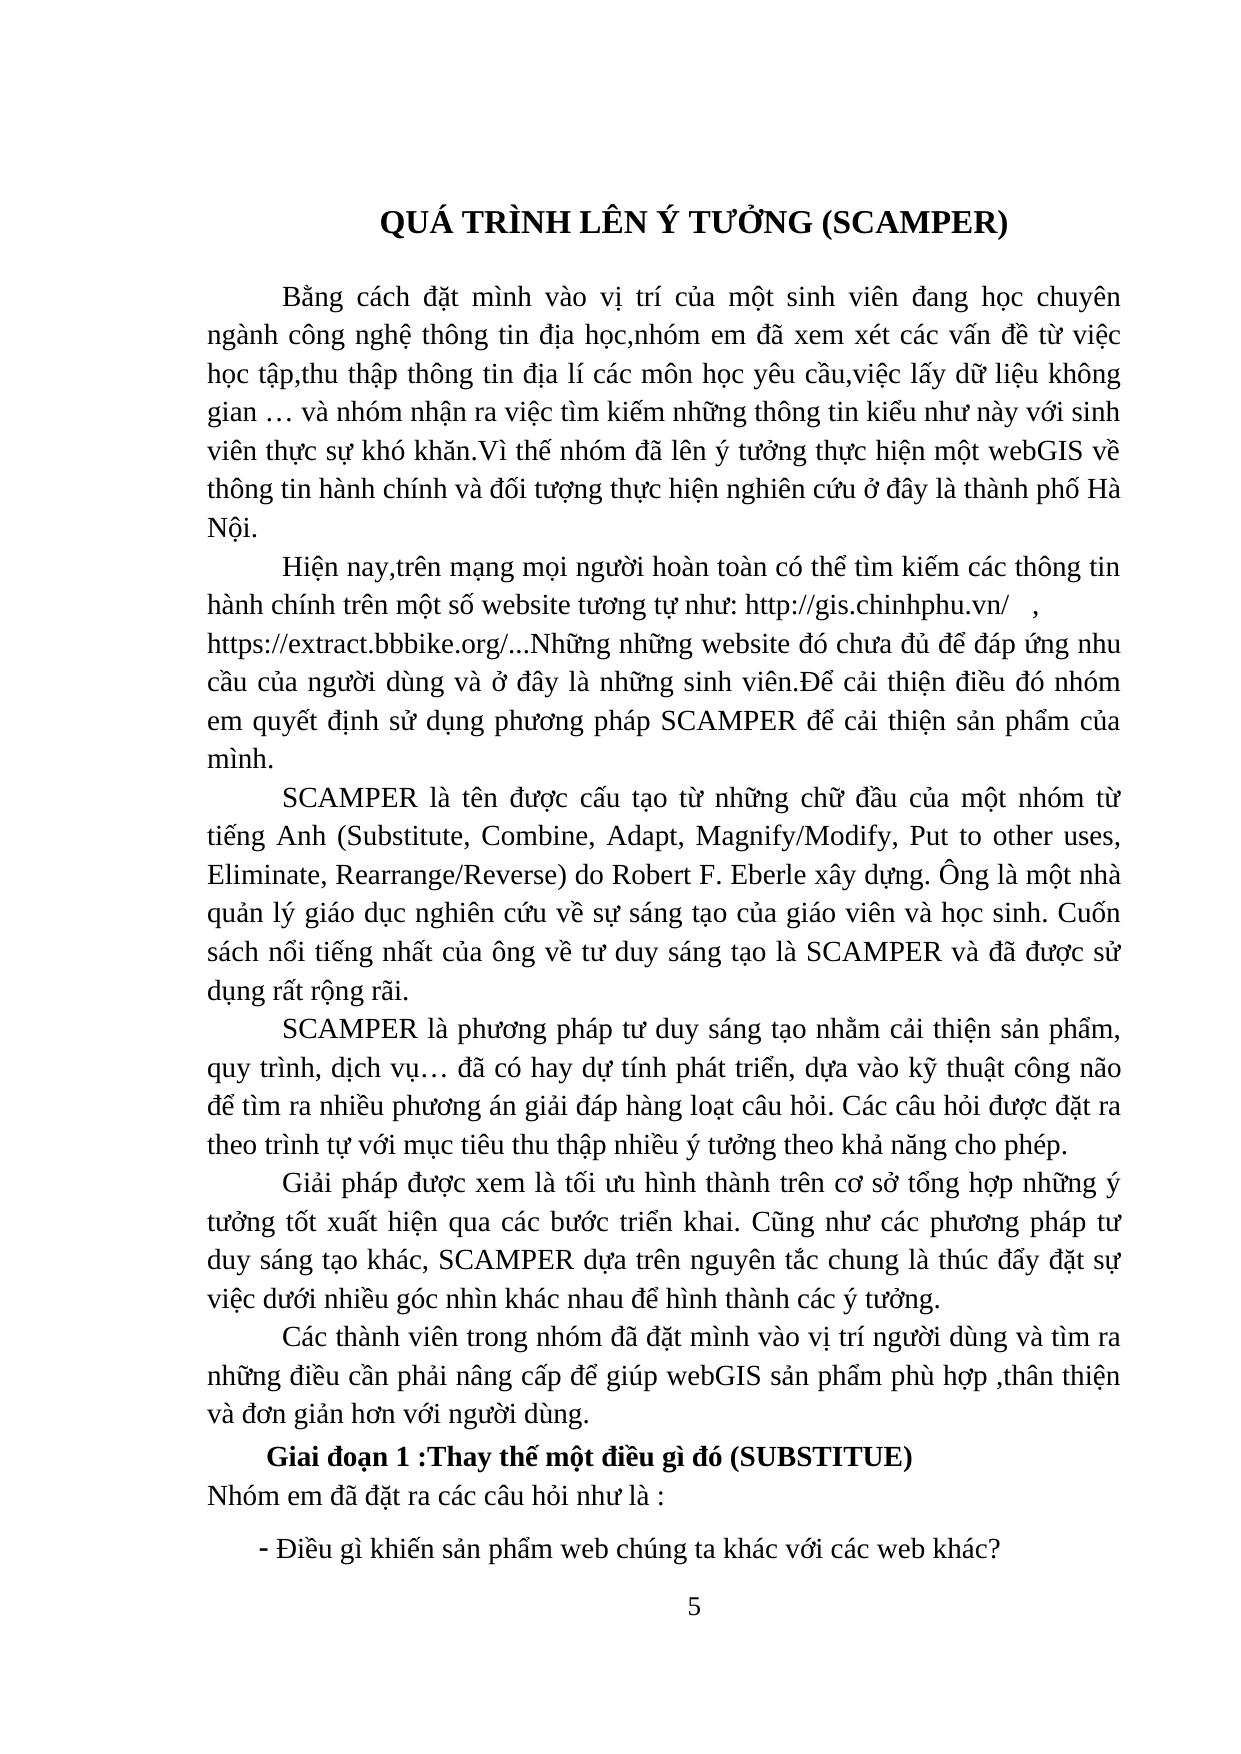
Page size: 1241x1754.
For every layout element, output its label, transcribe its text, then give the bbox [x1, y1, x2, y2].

text Bằng cách đặt mình vào vị trí của một sinh viên đang học chuyên ngành công nghệ thông tin địa học,nhóm em đã xem xét các vấn đề từ việc học tập,thu thập thông tin địa lí các môn học yêu cầu,việc lấy dữ liệu không gian … và nhóm nhận ra việc tìm kiếm những thông tin kiểu như này với sinh viên thực sự khó khăn.Vì thế nhóm đã lên ý tưởng thực hiện một webGIS về thông tin hành chính và đối tượng thực hiện nghiên cứu ở đây là thành phố Hà Nội. [207, 279, 1122, 544]
text Giải pháp được xem là tối ưu hình thành trên cơ sở tổng hợp những ý tưởng tốt xuất hiện qua các bước triển khai. Cũng như các phương pháp tư duy sáng tạo khác, SCAMPER dựa trên nguyên tắc chung là thúc đẩy đặt sự việc dưới nhiều góc nhìn khác nhau để hình thành các ý tưởng. [207, 1165, 1122, 1314]
subtitle QUÁ TRÌNH LÊN Ý TƯỞNG (SCAMPER) [207, 202, 1122, 241]
text SCAMPER là tên được cấu tạo từ những chữ đầu của một nhóm từ tiếng Anh (Substitute, Combine, Adapt, Magnify/Modify, Put to other uses, Eliminate, Rearrange/Reverse) do Robert F. Eberle xây dựng. Ông là một nhà quản lý giáo dục nghiên cứu về sự sáng tạo của giáo viên và học sinh. Cuốn sách nổi tiếng nhất của ông về tư duy sáng tạo là SCAMPER và đã được sử dụng rất rộng rãi. [207, 780, 1122, 1006]
subtitle Giai đoạn 1 :Thay thế một điều gì đó (SUBSTITUE) [207, 1439, 1122, 1473]
text Nhóm em đã đặt ra các câu hỏi như là : [207, 1478, 1122, 1511]
text SCAMPER là phương pháp tư duy sáng tạo nhằm cải thiện sản phẩm, quy trình, dịch vụ… đã có hay dự tính phát triển, dựa vào kỹ thuật công não để tìm ra nhiều phương án giải đáp hàng loạt câu hỏi. Các câu hỏi được đặt ra theo trình tự với mục tiêu thu thập nhiều ý tưởng theo khả năng cho phép. [207, 1011, 1122, 1160]
list Điều gì khiến sản phẩm web chúng ta khác với các web khác? [259, 1532, 1122, 1565]
text Các thành viên trong nhóm đã đặt mình vào vị trí người dùng và tìm ra những điều cần phải nâng cấp để giúp webGIS sản phẩm phù hợp ,thân thiện và đơn giản hơn với người dùng. [207, 1319, 1122, 1430]
text Hiện nay,trên mạng mọi người hoàn toàn có thể tìm kiếm các thông tin hành chính trên một số website tương tự như: http://gis.chinhphu.vn/ , https://extract.bbbike.org/...Những những website đó chưa đủ để đáp ứng nhu cầu của người dùng và ở đây là những sinh viên.Để cải thiện điều đó nhóm em quyết định sử dụng phương pháp SCAMPER để cải thiện sản phẩm của mình. [207, 549, 1122, 775]
